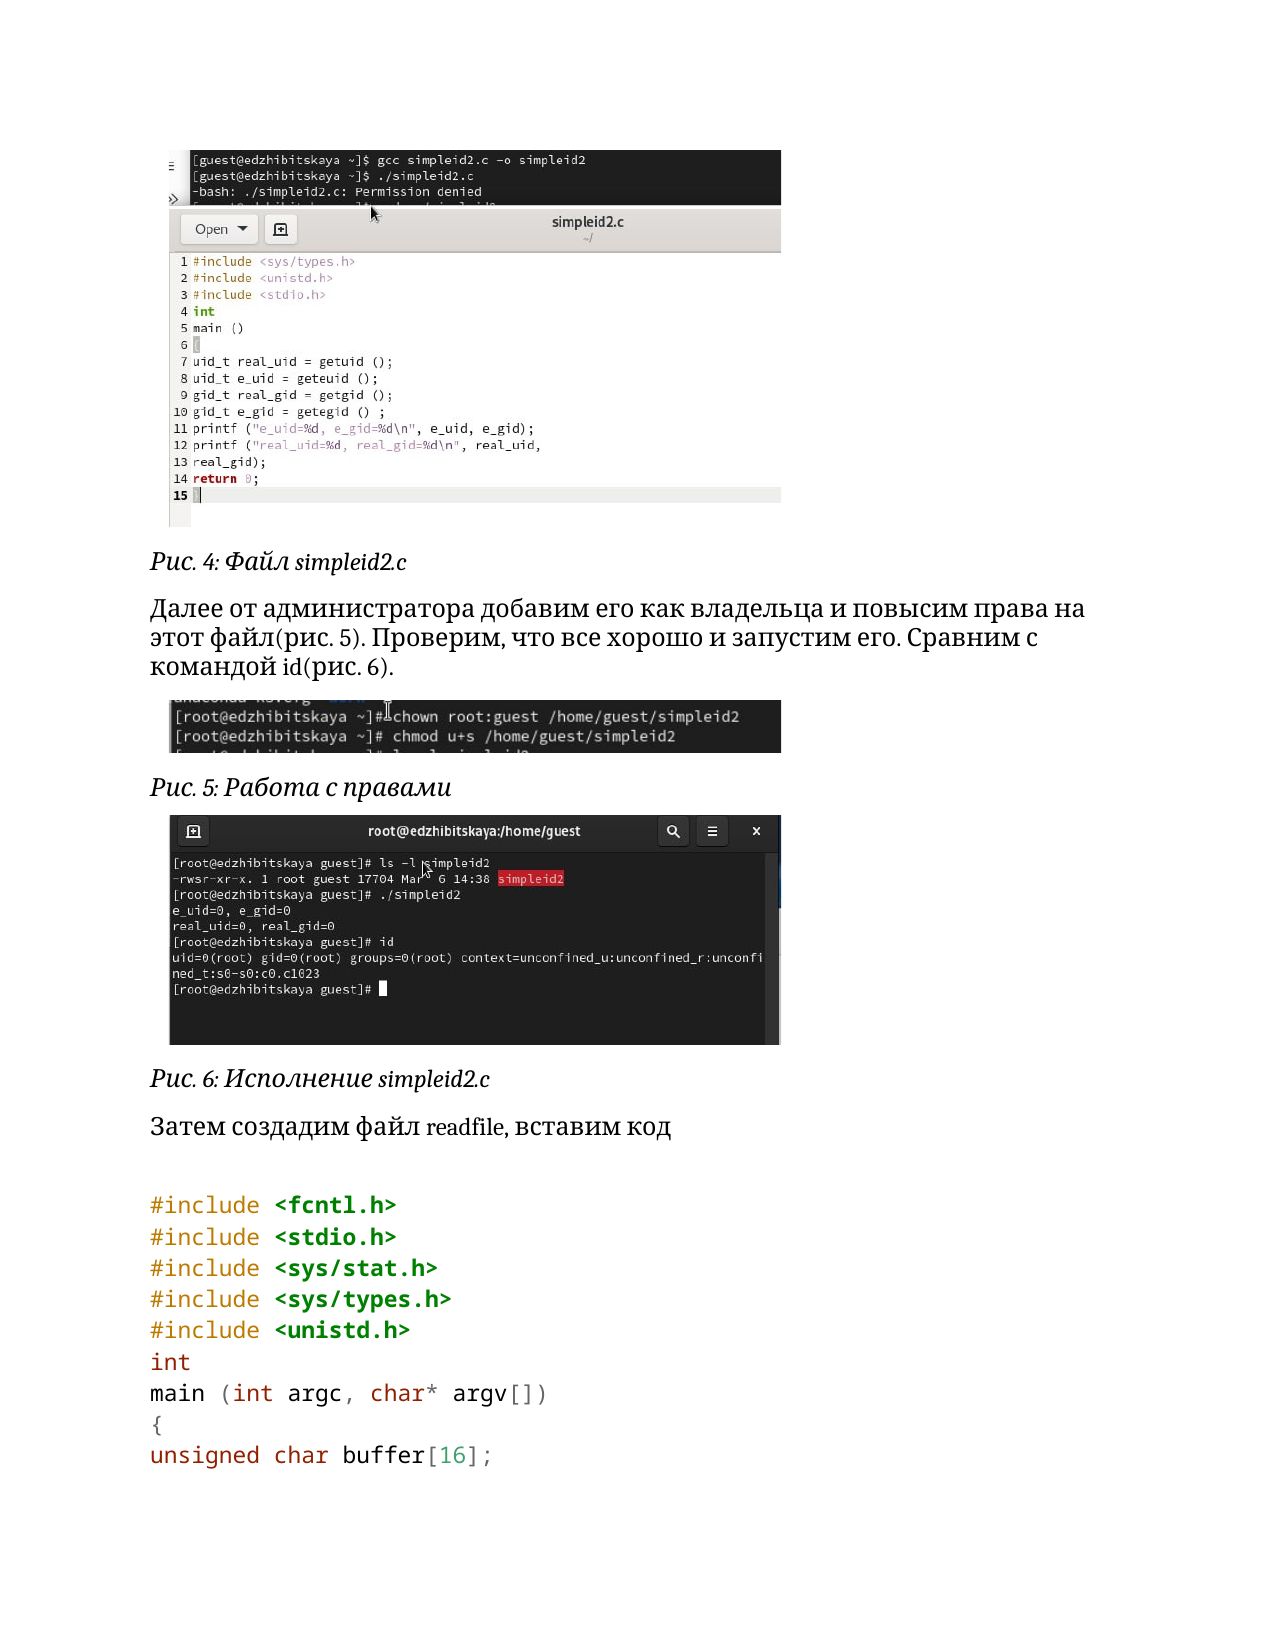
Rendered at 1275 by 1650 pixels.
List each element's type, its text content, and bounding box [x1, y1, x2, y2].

text Рис. 4: Файл simpleid2.c [150, 548, 1125, 577]
picture [168, 700, 782, 753]
picture [168, 815, 782, 1045]
text Рис. 5: Работа с правами [150, 774, 1125, 802]
text Далее от администратора добавим его как владельца и повысим права на этот файл(рис. 5). Проверим, что все хорошо и запустим его. Сравним с командой id(рис. 6). [150, 595, 1125, 682]
text Затем создадим файл readfile, вставим код [150, 1113, 1125, 1142]
picture [168, 150, 782, 527]
text Рис. 6: Исполнение simpleid2.c [150, 1065, 1125, 1094]
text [150, 1160, 1125, 1470]
